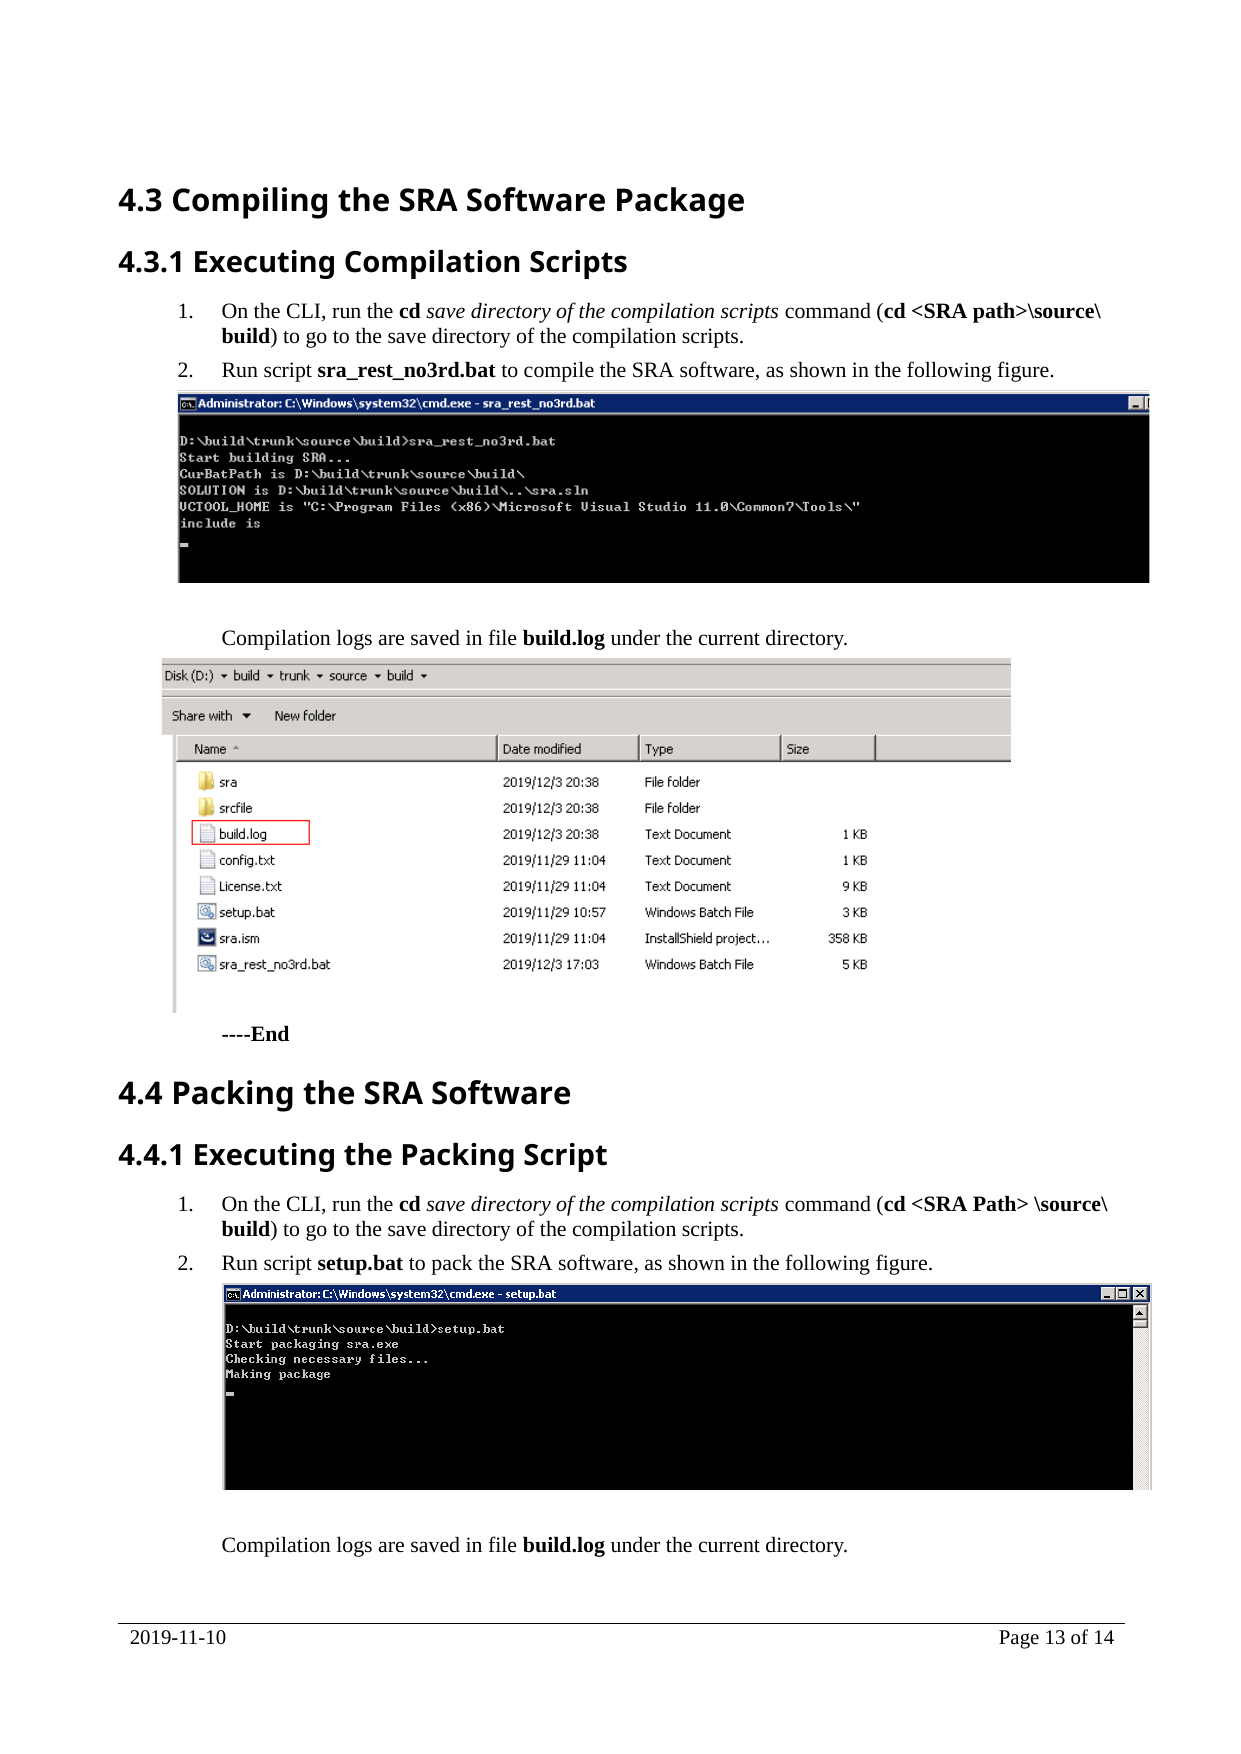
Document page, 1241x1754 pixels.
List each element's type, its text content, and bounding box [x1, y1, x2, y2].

list ----End [221, 1021, 1122, 1046]
list Compilation logs are saved in file build.log under the current directory. [221, 1532, 1122, 1557]
text Run script sra_rest_no3rd.bat to compile the SRA software, as shown in the following figure. [177, 357, 1122, 382]
picture [161, 658, 1011, 1013]
picture [221, 1283, 1152, 1490]
text On the CLI, run the cd save directory of the compilation scripts command (cd <SRA Path> \source\build) to go to the save directory of the compilation scripts. [177, 1191, 1122, 1241]
subtitle Packing the SRA Software [118, 1071, 1122, 1114]
list Compilation logs are saved in file build.log under the current directory. [221, 625, 1122, 650]
subtitle Executing the Packing Script [118, 1134, 1122, 1174]
subtitle Compiling the SRA Software Package [118, 178, 1122, 221]
picture [177, 390, 1150, 583]
text On the CLI, run the cd save directory of the compilation scripts command (cd <SRA path>\source\build) to go to the save directory of the compilation scripts. [177, 298, 1122, 348]
subtitle Executing Compilation Scripts [118, 242, 1122, 281]
text Run script setup.bat to pack the SRA software, as shown in the following figure. [177, 1249, 1122, 1275]
